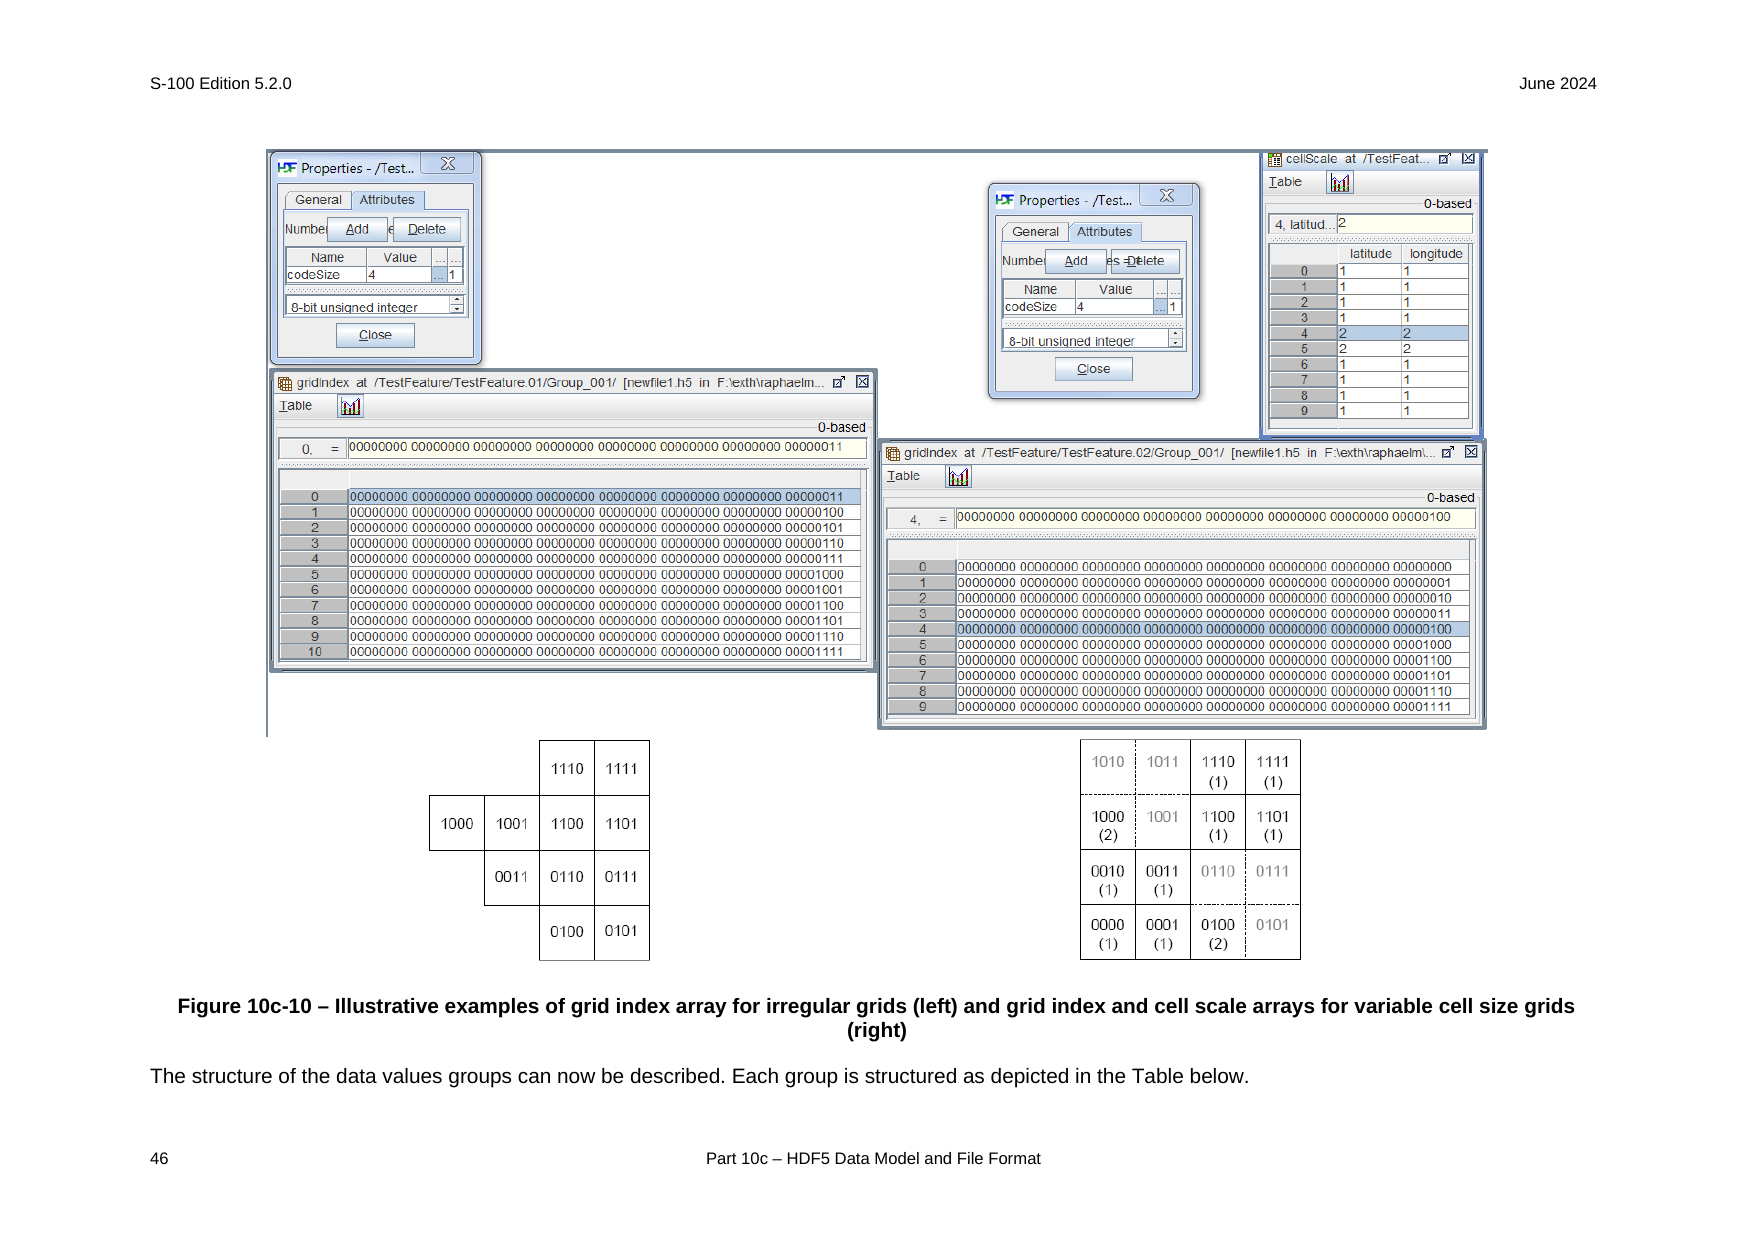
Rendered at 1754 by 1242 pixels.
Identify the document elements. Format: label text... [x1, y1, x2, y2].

picture [266, 149, 1488, 971]
title Figure 10c-10 – Illustrative examples of grid index array for irregular grids (left) and grid index and cell scale arrays for variable cell size grids (right) [150, 993, 1604, 1041]
text The structure of the data values groups can now be described. Each group is structured as depicted in the Table below. [150, 1064, 1604, 1088]
